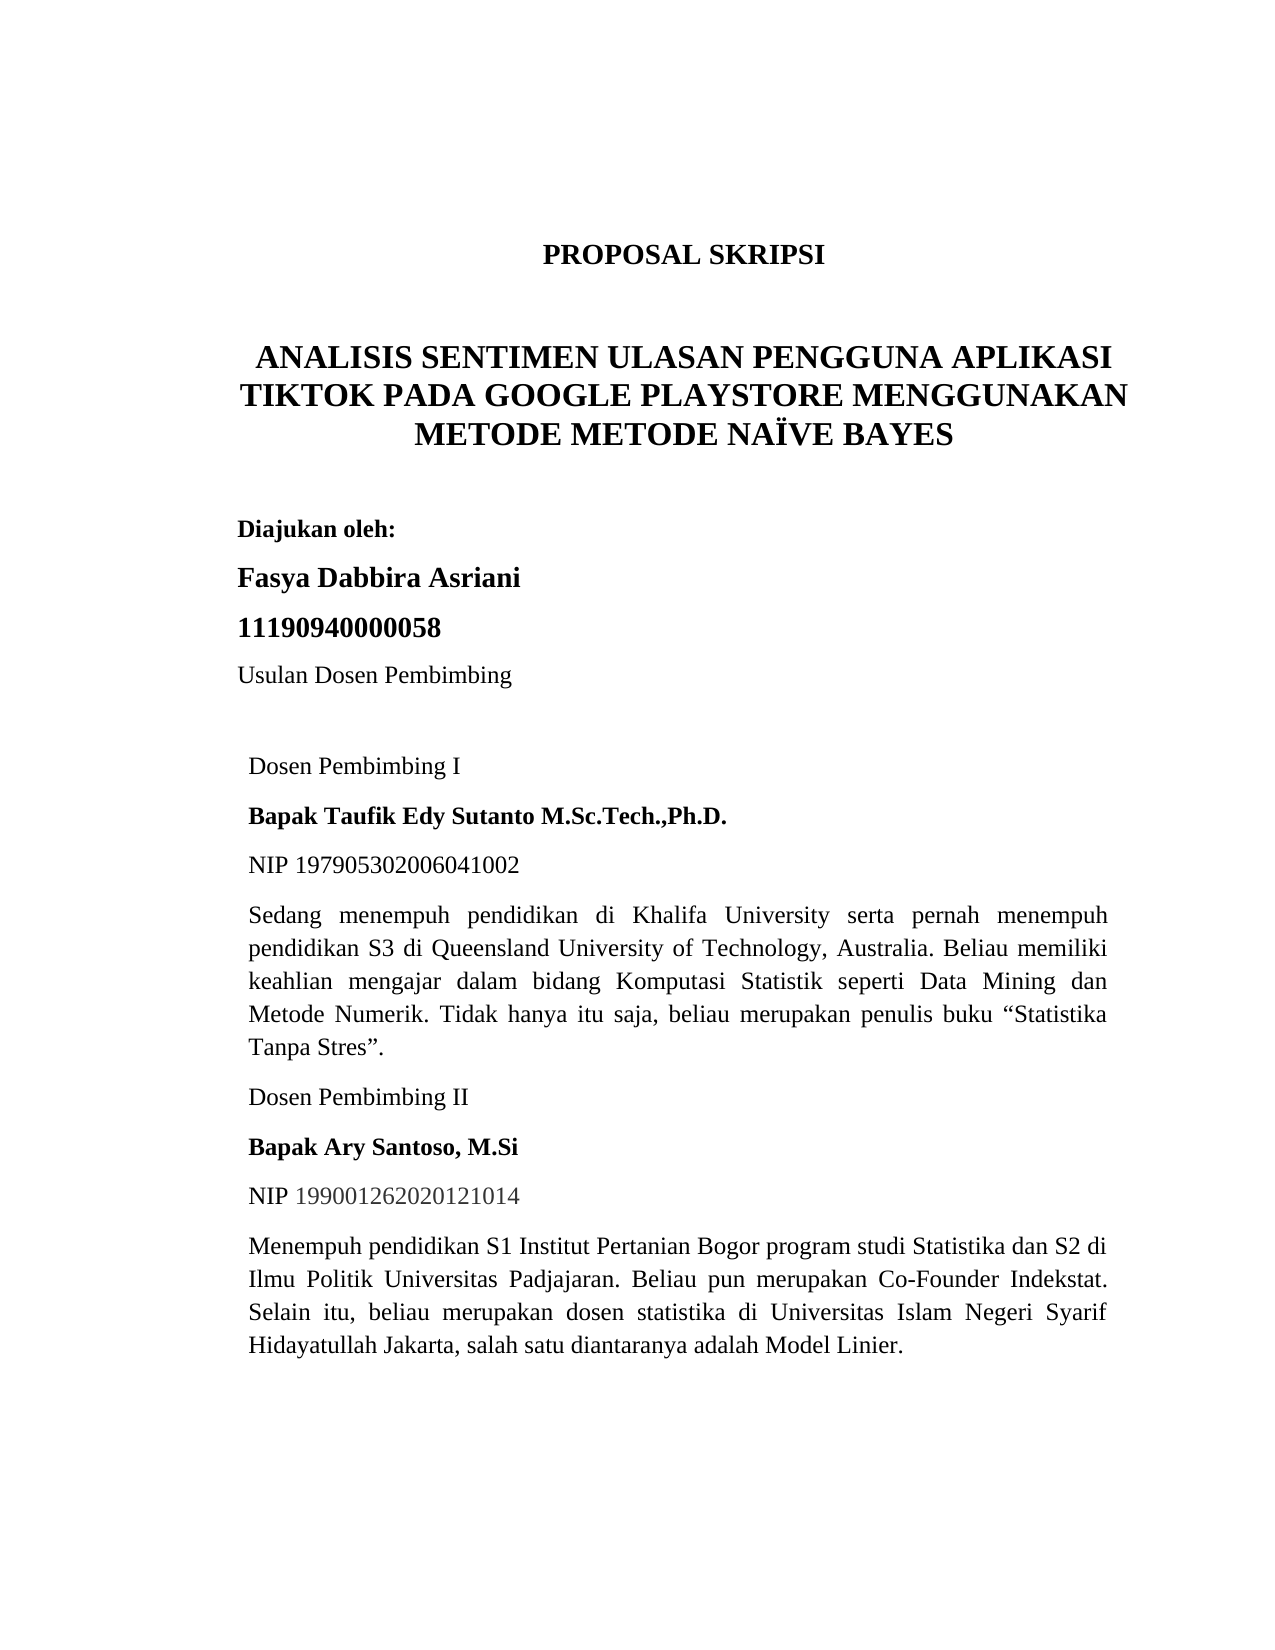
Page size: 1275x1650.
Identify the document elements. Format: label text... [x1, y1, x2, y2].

table_cell Dosen Pembimbing II Bapak Ary Santoso, M.Si NIP 199001262020121014 Menempuh pendidikan S1 Institut Pertanian Bogor program studi Statistika dan S2 di Ilmu Politik Universitas Padjajaran. Beliau pun merupakan Co-Founder Indekstat. Selain itu, beliau merupakan dosen statistika di Universitas Islam Negeri Syarif Hidayatullah Jakarta, salah satu diantaranya adalah Model Linier. [237, 1082, 1119, 1380]
text ANALISIS SENTIMEN ULASAN PENGGUNA APLIKASI TIKTOK PADA GOOGLE PLAYSTORE MENGGUNAKAN METODE METODE NAÏVE BAYES [237, 337, 1131, 452]
text Diajukan oleh: [237, 514, 1131, 543]
text 11190940000058 [237, 610, 1131, 644]
text Fasya Dabbira Asriani [237, 560, 1131, 593]
text PROPOSAL SKRIPSI [237, 237, 1131, 271]
text Usulan Dosen Pembimbing [237, 660, 1131, 689]
table_header Dosen Pembimbing I Bapak Taufik Edy Sutanto M.Sc.Tech.,Ph.D. NIP 197905302006041002 Sedang menempuh pendidikan di Khalifa University serta pernah menempuh pendidikan S3 di Queensland University of Technology, Australia. Beliau memiliki keahlian mengajar dalam bidang Komputasi Statistik seperti Data Mining dan Metode Numerik. Tidak hanya itu saja, beliau merupakan penulis buku “Statistika Tanpa Stres”. [237, 751, 1119, 1082]
